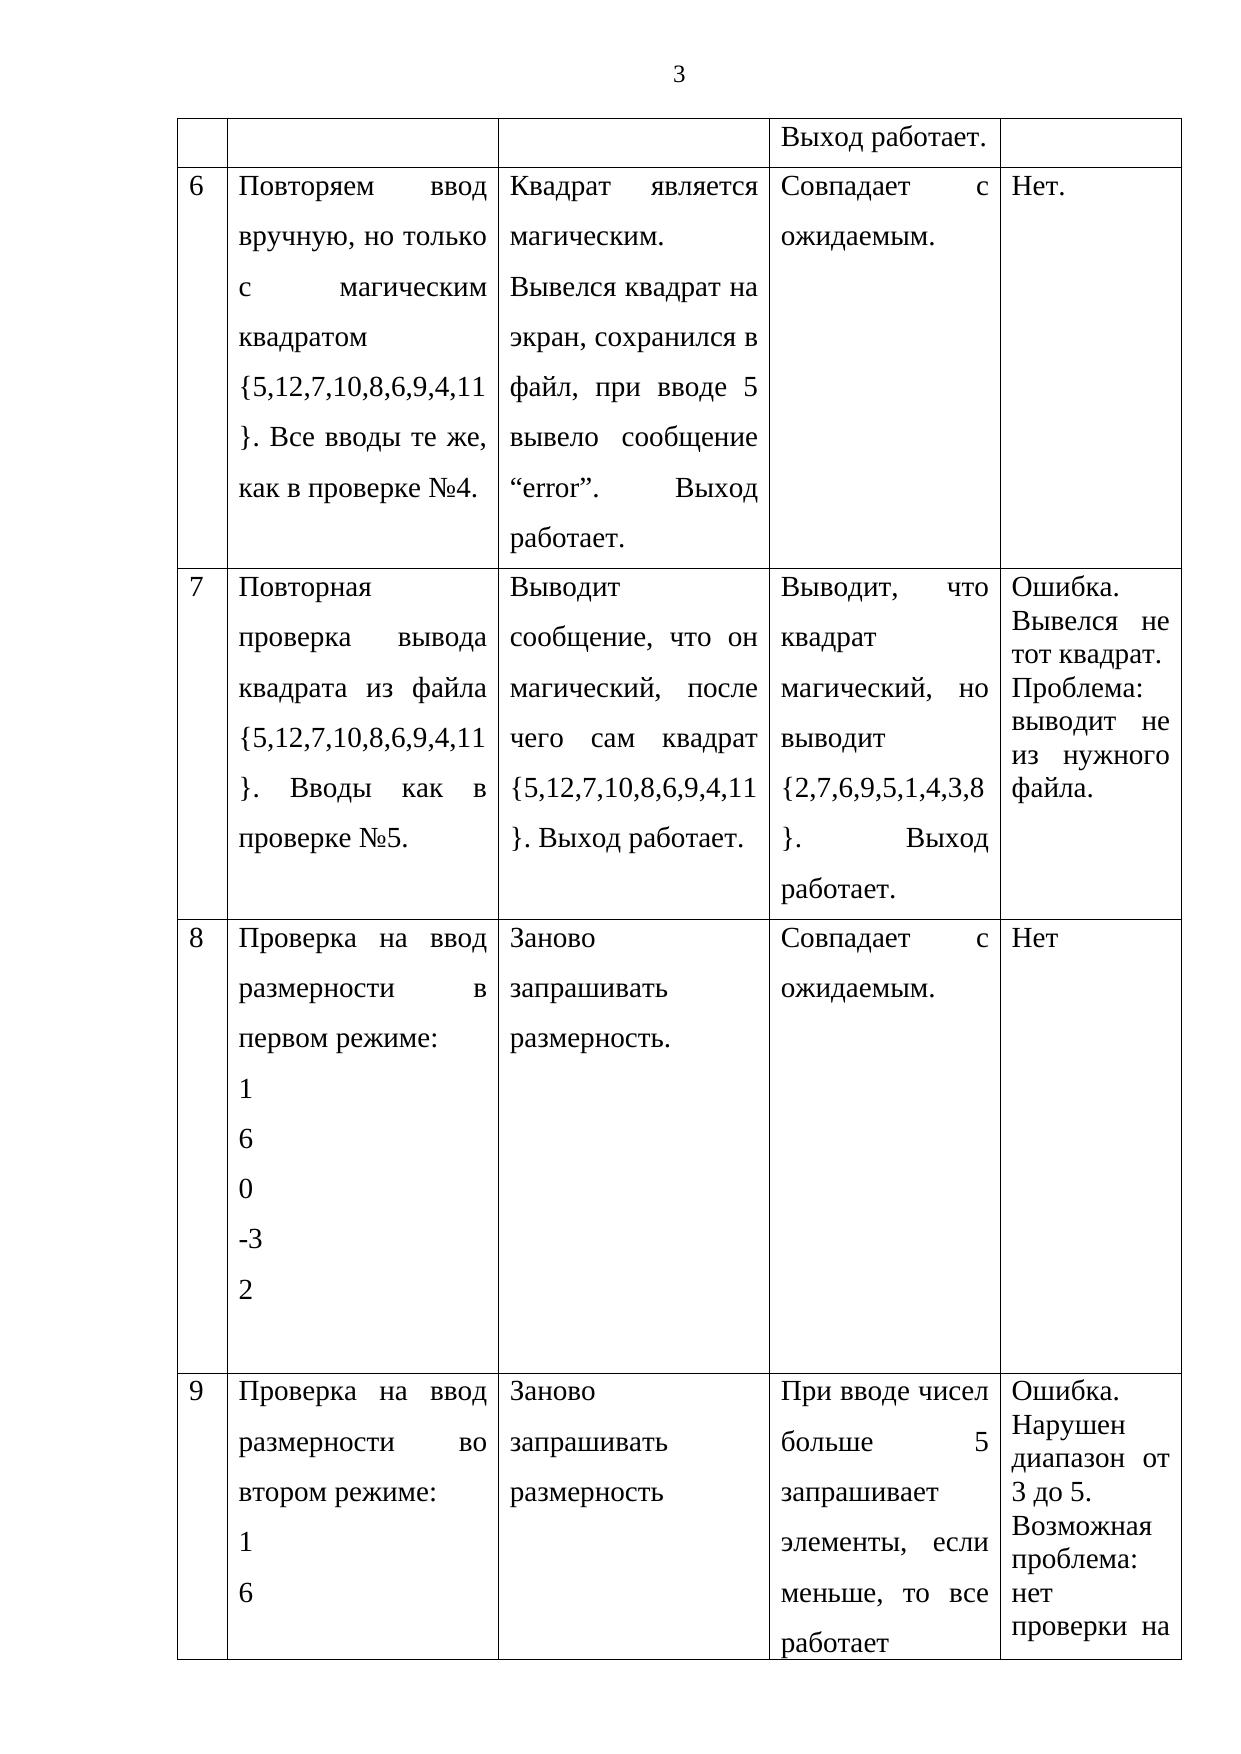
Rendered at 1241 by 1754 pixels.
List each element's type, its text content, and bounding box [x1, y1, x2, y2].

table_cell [228, 1374, 498, 1659]
table_cell Квадрат является магическим. Вывелся квадрат на экран, сохранился в файл, при вводе 5 вывело сообщение “error”. Выход работает. [499, 168, 769, 568]
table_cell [228, 119, 498, 167]
table_cell Повторяем ввод вручную, но только с магическим квадратом {5,12,7,10,8,6,9,4,11}. Все вводы те же, как в проверке №4. [228, 168, 498, 568]
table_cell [1001, 119, 1181, 167]
table_cell 6 [178, 168, 227, 568]
table_cell Повторная проверка вывода квадрата из файла {5,12,7,10,8,6,9,4,11}. Вводы как в проверке №5. [228, 569, 498, 919]
table_cell Нет. [1001, 168, 1181, 568]
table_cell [499, 1374, 769, 1659]
table_cell Выводит, что квадрат магический, но выводит {2,7,6,9,5,1,4,3,8}. Выход работает. [770, 569, 1000, 919]
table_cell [499, 119, 769, 167]
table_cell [1001, 1374, 1181, 1659]
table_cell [770, 119, 1000, 167]
table_cell Заново запрашивать размерность. [499, 920, 769, 1372]
table_cell Совпадает с ожидаемым. [770, 920, 1000, 1372]
table_cell Выводит сообщение, что он магический, после чего сам квадрат {5,12,7,10,8,6,9,4,11}. Выход работает. [499, 569, 769, 919]
table_cell 9 [178, 1374, 227, 1659]
table_cell Проверка на ввод размерности в первом режиме: 1 6 0 -3 2 [228, 920, 498, 1372]
table_cell 8 [178, 920, 227, 1372]
table_cell 5 [178, 119, 227, 167]
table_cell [770, 1374, 1000, 1659]
table_cell 7 [178, 569, 227, 919]
table_cell Нет [1001, 920, 1181, 1372]
table_cell Ошибка. Вывелся не тот квадрат. Проблема: выводит не из нужного файла. [1001, 569, 1181, 919]
table_cell Совпадает с ожидаемым. [770, 168, 1000, 568]
